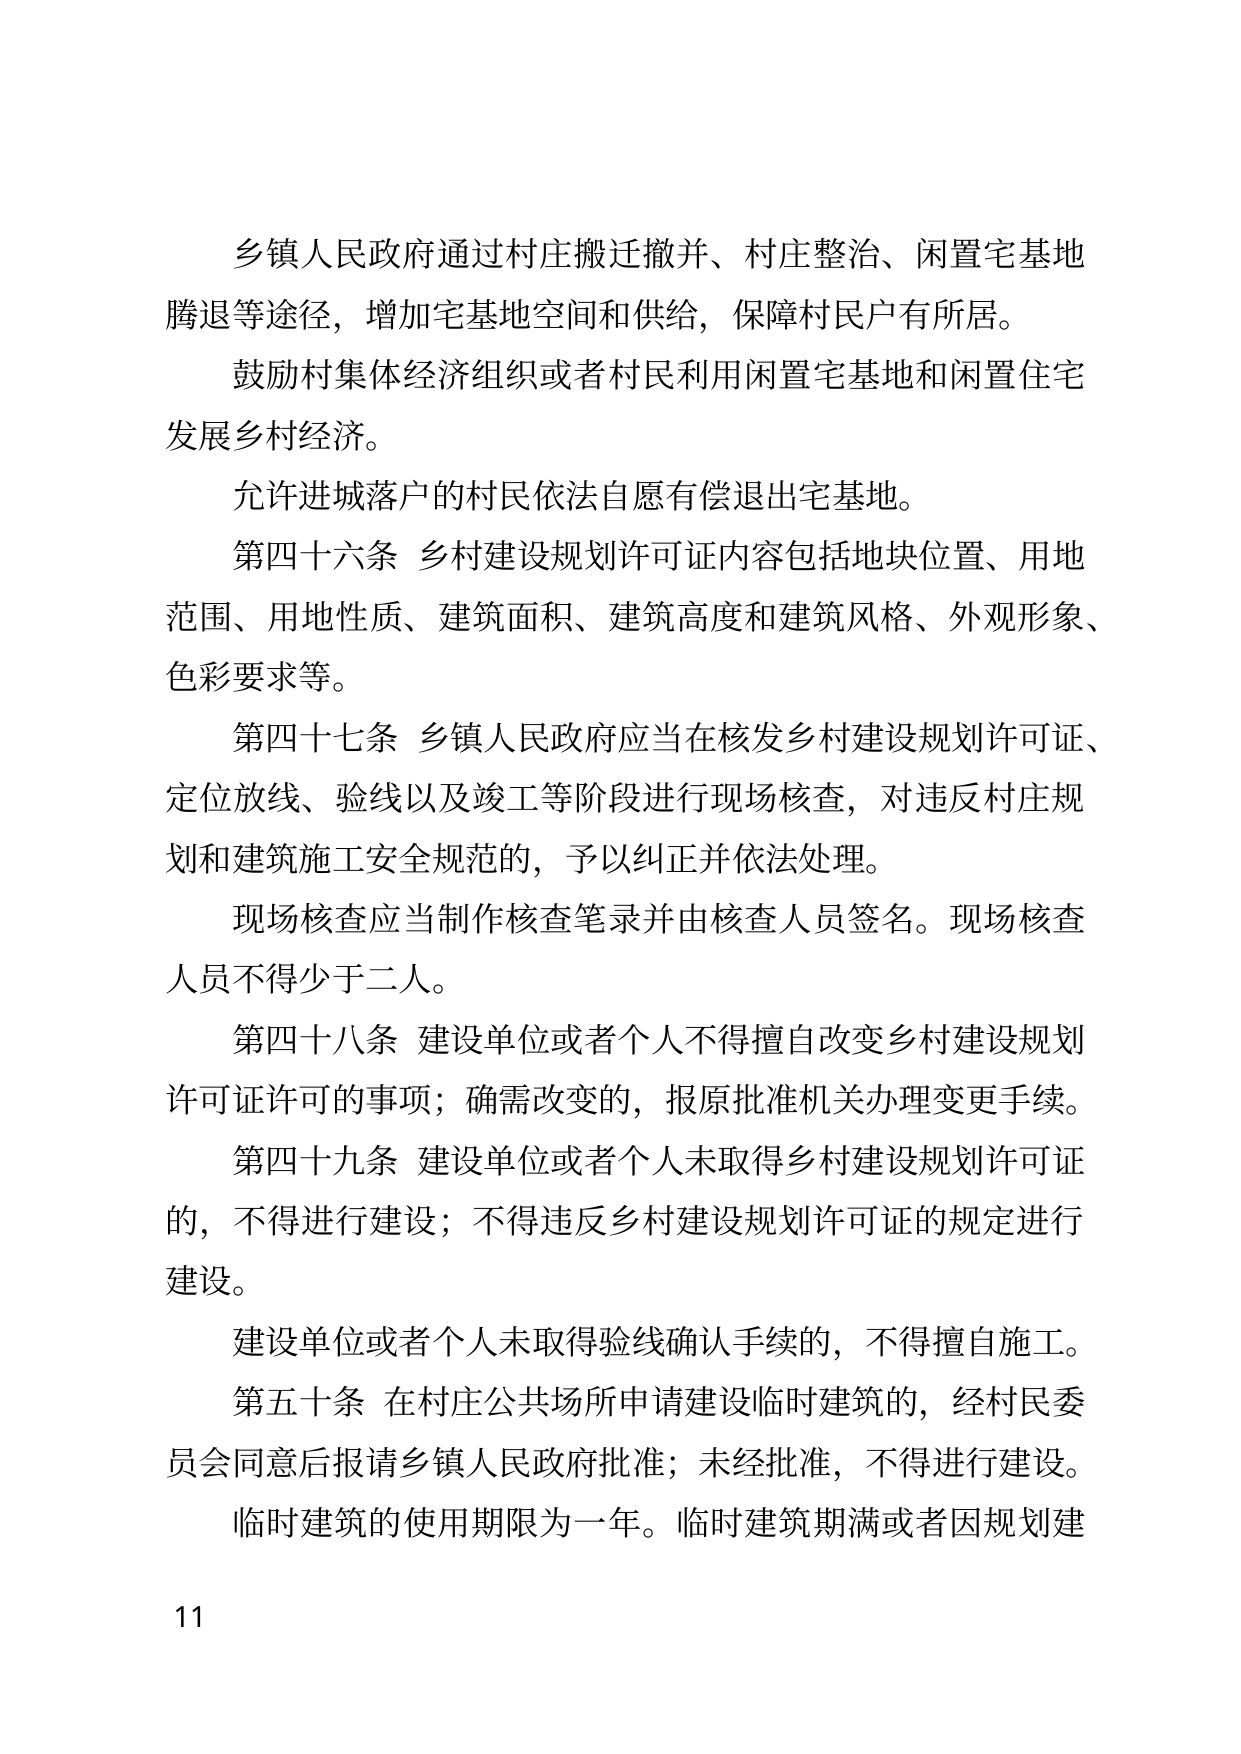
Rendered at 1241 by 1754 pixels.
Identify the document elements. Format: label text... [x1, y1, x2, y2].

text 第四十九条 建设单位或者个人未取得乡村建设规划许可证的，不得进行建设；不得违反乡村建设规划许可证的规定进行建设。 [165, 1125, 1087, 1306]
text 允许进城落户的村民依法自愿有偿退出宅基地。 [165, 460, 1087, 521]
text 第四十七条 乡镇人民政府应当在核发乡村建设规划许可证、定位放线、验线以及竣工等阶段进行现场核查，对违反村庄规划和建筑施工安全规范的，予以纠正并依法处理。 [165, 702, 1087, 883]
text 建设单位或者个人未取得验线确认手续的，不得擅自施工。 [165, 1306, 1087, 1366]
text 现场核查应当制作核查笔录并由核查人员签名。现场核查人员不得少于二人。 [165, 883, 1087, 1004]
text 鼓励村集体经济组织或者村民利用闲置宅基地和闲置住宅发展乡村经济。 [165, 339, 1087, 460]
text 第四十六条 乡村建设规划许可证内容包括地块位置、用地范围、用地性质、建筑面积、建筑高度和建筑风格、外观形象、色彩要求等。 [165, 521, 1087, 702]
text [165, 1487, 1087, 1548]
text 乡镇人民政府通过村庄搬迁撤并、村庄整治、闲置宅基地腾退等途径，增加宅基地空间和供给，保障村民户有所居。 [165, 218, 1087, 339]
text 第四十八条 建设单位或者个人不得擅自改变乡村建设规划许可证许可的事项；确需改变的，报原批准机关办理变更手续。 [165, 1004, 1087, 1125]
text 第五十条 在村庄公共场所申请建设临时建筑的，经村民委员会同意后报请乡镇人民政府批准；未经批准，不得进行建设。 [165, 1366, 1087, 1487]
